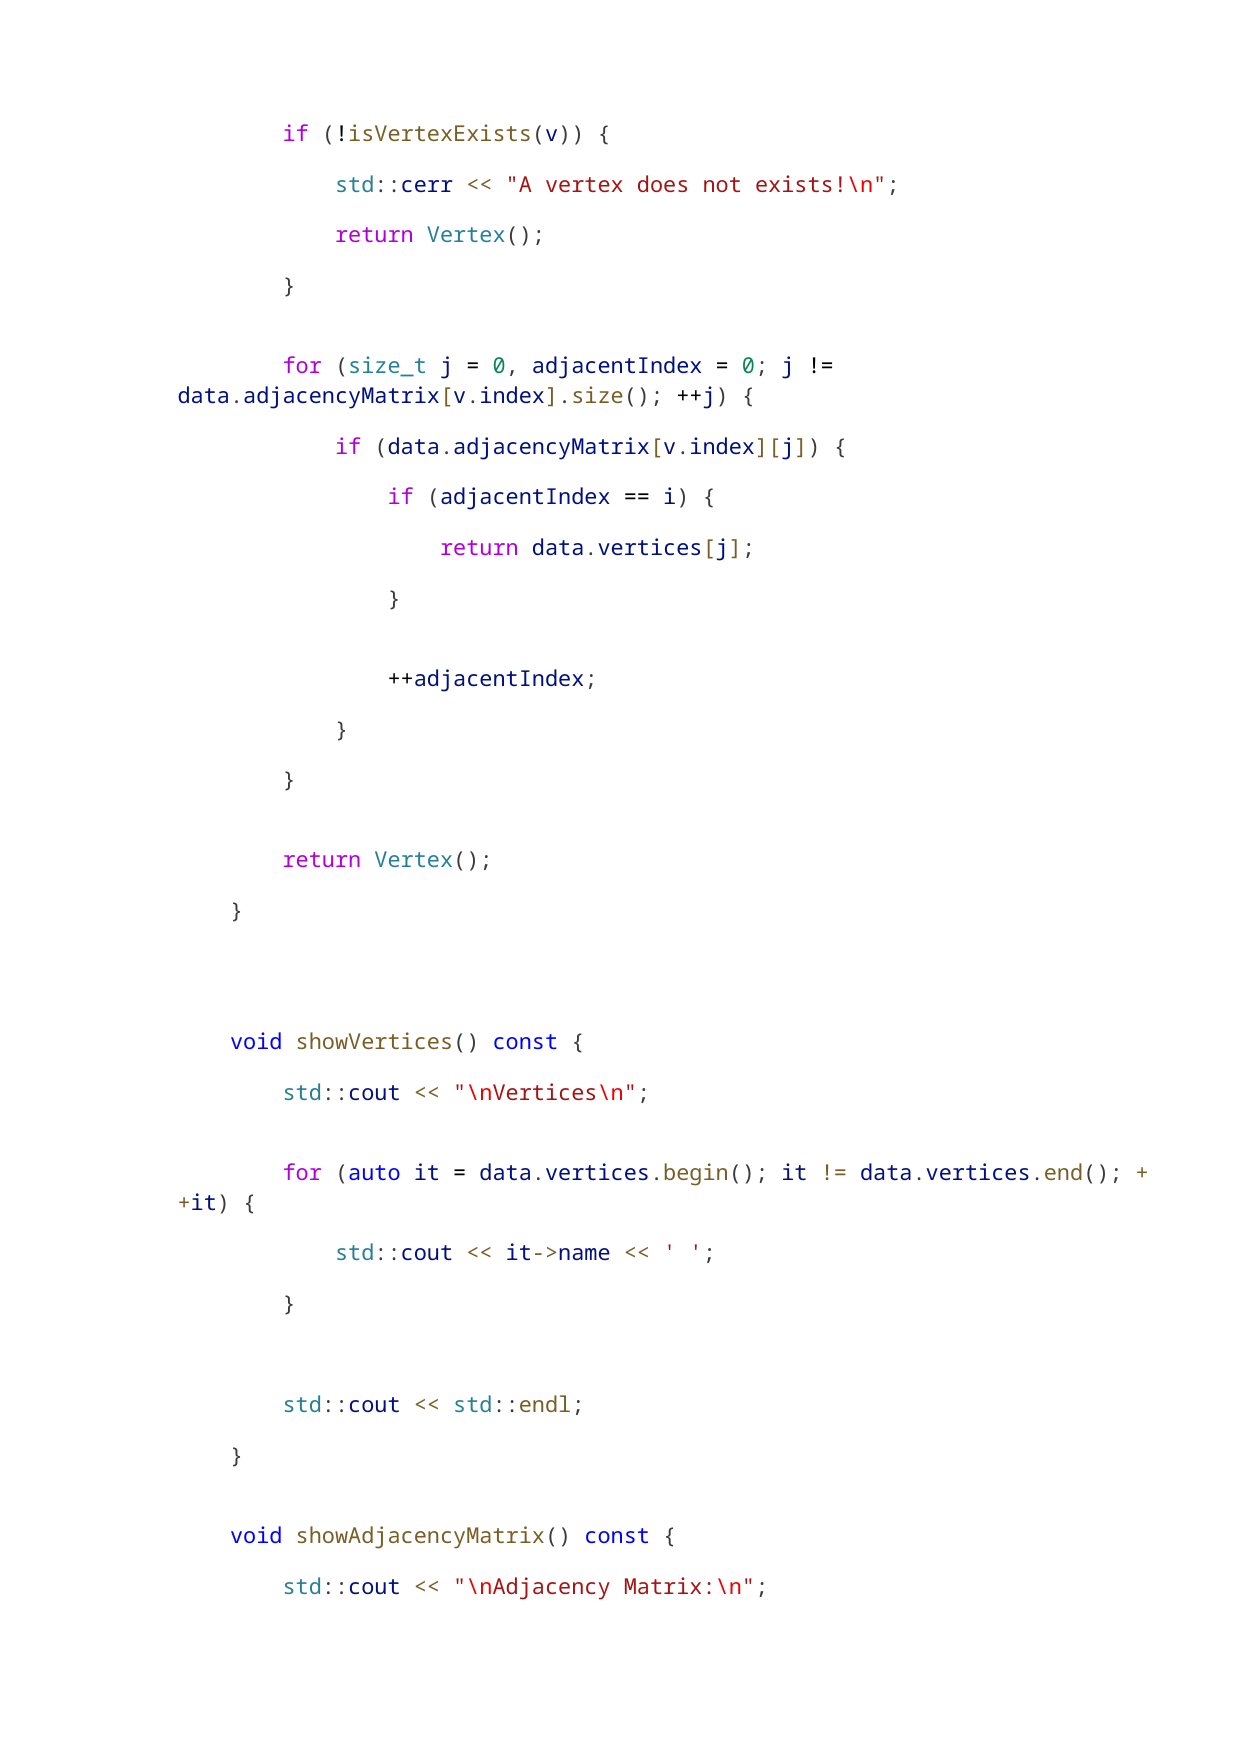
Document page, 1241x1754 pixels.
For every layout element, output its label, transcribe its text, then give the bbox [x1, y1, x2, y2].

text std::cout << "\nVertices\n"; [177, 1077, 1152, 1136]
text std::cout << it->name << ' '; [177, 1237, 1152, 1267]
text ++adjacentIndex; [177, 663, 1152, 693]
text void showVertices() const { [177, 1026, 1152, 1056]
text std::cerr << "A vertex does not exists!\n"; [177, 169, 1152, 198]
text if (!isVertexExists(v)) { [177, 118, 1152, 148]
text } [177, 764, 1152, 824]
text void showAdjacencyMatrix() const { [177, 1520, 1152, 1550]
text std::cout << std::endl; [177, 1389, 1152, 1419]
text } [177, 1288, 1152, 1318]
text std::cout << "\nAdjacency Matrix:\n"; [177, 1571, 1152, 1630]
text for (size_t j = 0, adjacentIndex = 0; j != data.adjacencyMatrix[v.index].size(); ++j) { [177, 350, 1152, 410]
text } [177, 1440, 1152, 1499]
text return Vertex(); [177, 844, 1152, 874]
text return Vertex(); [177, 219, 1152, 249]
text } [177, 270, 1152, 329]
text for (auto it = data.vertices.begin(); it != data.vertices.end(); ++it) { [177, 1157, 1152, 1216]
text if (data.adjacencyMatrix[v.index][j]) { [177, 431, 1152, 461]
text } [177, 713, 1152, 743]
text return data.vertices[j]; [177, 532, 1152, 562]
text } [177, 583, 1152, 642]
text if (adjacentIndex == i) { [177, 481, 1152, 511]
text } [177, 895, 1152, 925]
